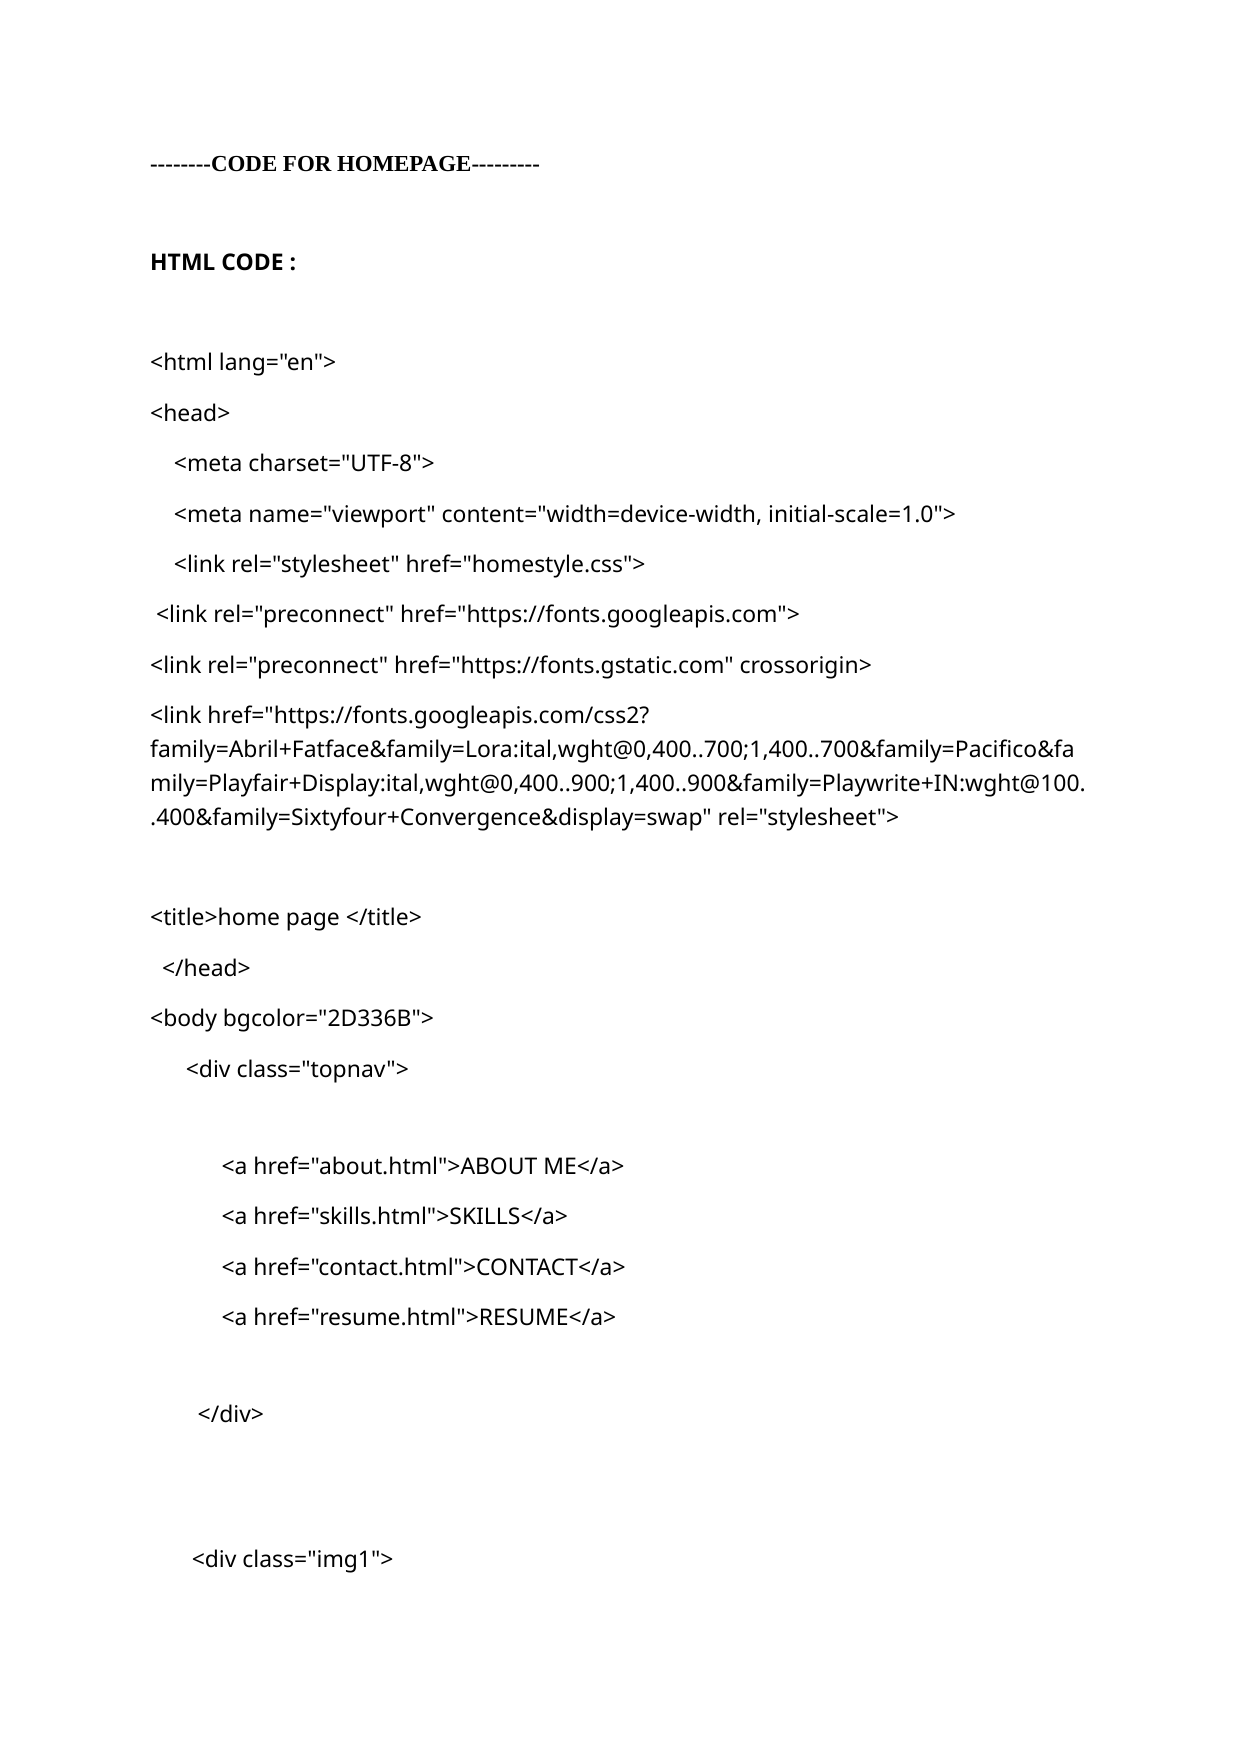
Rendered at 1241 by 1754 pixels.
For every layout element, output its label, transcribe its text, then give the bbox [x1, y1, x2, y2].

text <head> [150, 397, 1090, 428]
text --------CODE FOR HOMEPAGE--------- [150, 150, 1090, 176]
text <body bgcolor="2D336B"> [150, 1002, 1090, 1033]
text <html lang="en"> [150, 346, 1090, 378]
text </div> [150, 1398, 1090, 1430]
text <a href="about.html">ABOUT ME</a> [150, 1150, 1090, 1181]
text <title>home page </title> [150, 901, 1090, 933]
text <a href="contact.html">CONTACT</a> [150, 1251, 1090, 1282]
text <a href="skills.html">SKILLS</a> [150, 1200, 1090, 1232]
text <link rel="preconnect" href="https://fonts.gstatic.com" crossorigin> [150, 649, 1090, 680]
text HTML CODE : [150, 246, 1090, 277]
text <meta name="viewport" content="width=device-width, initial-scale=1.0"> [150, 498, 1090, 529]
text <div class="img1"> [150, 1543, 1090, 1574]
text <link href="https://fonts.googleapis.com/css2?family=Abril+Fatface&family=Lora:ital,wght@0,400..700;1,400..700&family=Pacifico&family=Playfair+Display:ital,wght@0,400..900;1,400..900&family=Playwrite+IN:wght@100..400&family=Sixtyfour+Convergence&display=swap" rel="stylesheet"> [150, 699, 1090, 832]
text <link rel="preconnect" href="https://fonts.googleapis.com"> [150, 598, 1090, 630]
text <meta charset="UTF-8"> [150, 447, 1090, 478]
text <link rel="stylesheet" href="homestyle.css"> [150, 548, 1090, 579]
text </head> [150, 952, 1090, 983]
text <div class="topnav"> [150, 1053, 1090, 1084]
text <a href="resume.html">RESUME</a> [150, 1301, 1090, 1332]
